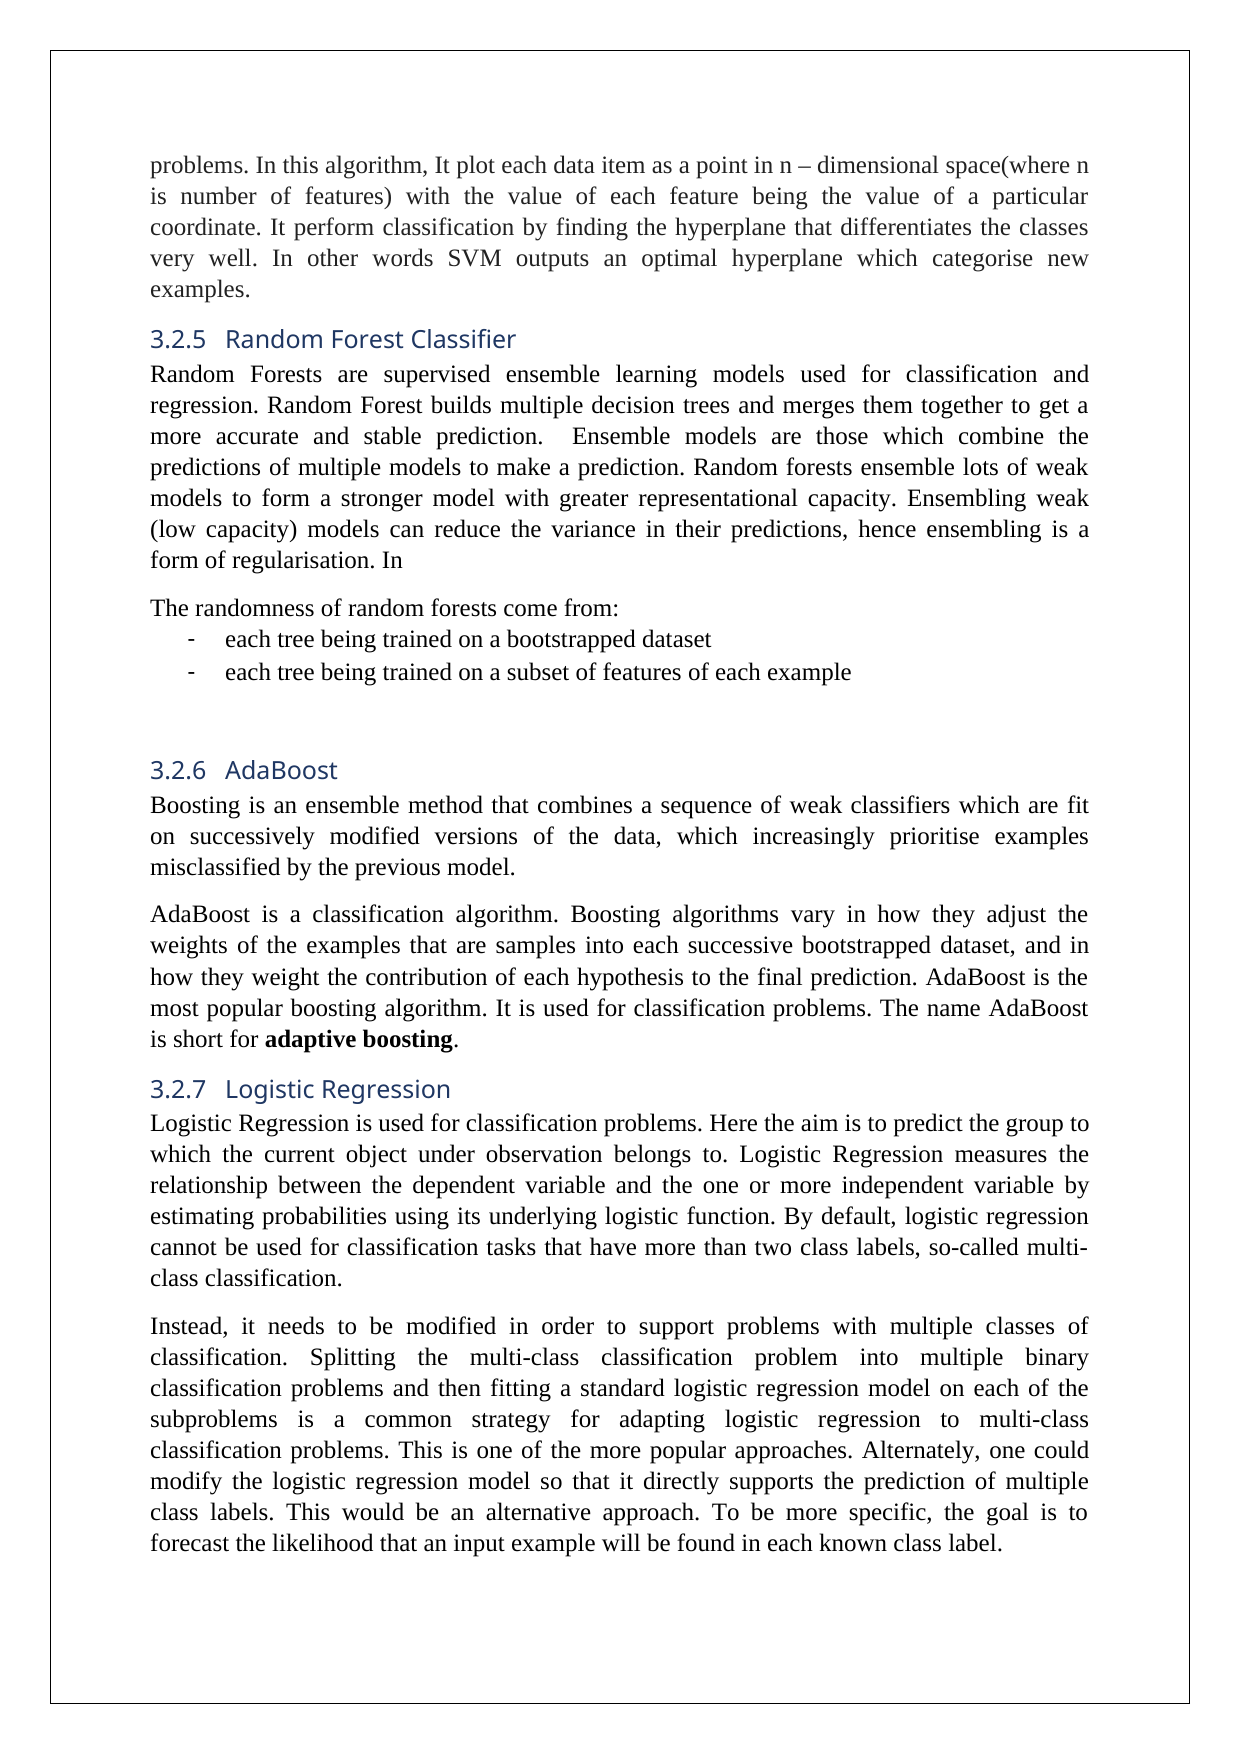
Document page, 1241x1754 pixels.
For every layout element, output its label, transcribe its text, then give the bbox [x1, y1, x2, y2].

list each tree being trained on a bootstrapped dataset [187, 624, 1090, 654]
list each tree being trained on a subset of features of each example [187, 657, 1090, 687]
text AdaBoost is a classification algorithm. Boosting algorithms vary in how they adjust the weights of the examples that are samples into each successive bootstrapped dataset, and in how they weight the contribution of each hypothesis to the final prediction. AdaBoost is the most popular boosting algorithm. It is used for classification problems. The name AdaBoost is short for adaptive boosting. [150, 899, 1090, 1052]
text Boosting is an ensemble method that combines a sequence of weak classifiers which are fit on successively modified versions of the data, which increasingly prioritise examples misclassified by the previous model. [150, 790, 1090, 881]
subtitle 3.2.5 Random Forest Classifier [150, 322, 1090, 356]
text Instead, it needs to be modified in order to support problems with multiple classes of classification. Splitting the multi-class classification problem into multiple binary classification problems and then fitting a standard logistic regression model on each of the subproblems is a common strategy for adapting logistic regression to multi-class classification problems. This is one of the more popular approaches. Alternately, one could modify the logistic regression model so that it directly supports the prediction of multiple class labels. This would be an alternative approach. To be more specific, the goal is to forecast the likelihood that an input example will be found in each known class label. [150, 1311, 1090, 1557]
subtitle 3.2.7 Logistic Regression [150, 1071, 1090, 1106]
subtitle 3.2.6 AdaBoost [150, 753, 1090, 787]
text The randomness of random forests come from: [150, 593, 1090, 621]
text Logistic Regression is used for classification problems. Here the aim is to predict the group to which the current object under observation belongs to. Logistic Regression measures the relationship between the dependent variable and the one or more independent variable by estimating probabilities using its underlying logistic function. By default, logistic regression cannot be used for classification tasks that have more than two class labels, so-called multi-class classification. [150, 1108, 1090, 1292]
text Random Forests are supervised ensemble learning models used for classification and regression. Random Forest builds multiple decision trees and merges them together to get a more accurate and stable prediction. Ensemble models are those which combine the predictions of multiple models to make a prediction. Random forests ensemble lots of weak models to form a stronger model with greater representational capacity. Ensembling weak (low capacity) models can reduce the variance in their predictions, hence ensembling is a form of regularisation. In [150, 359, 1090, 574]
